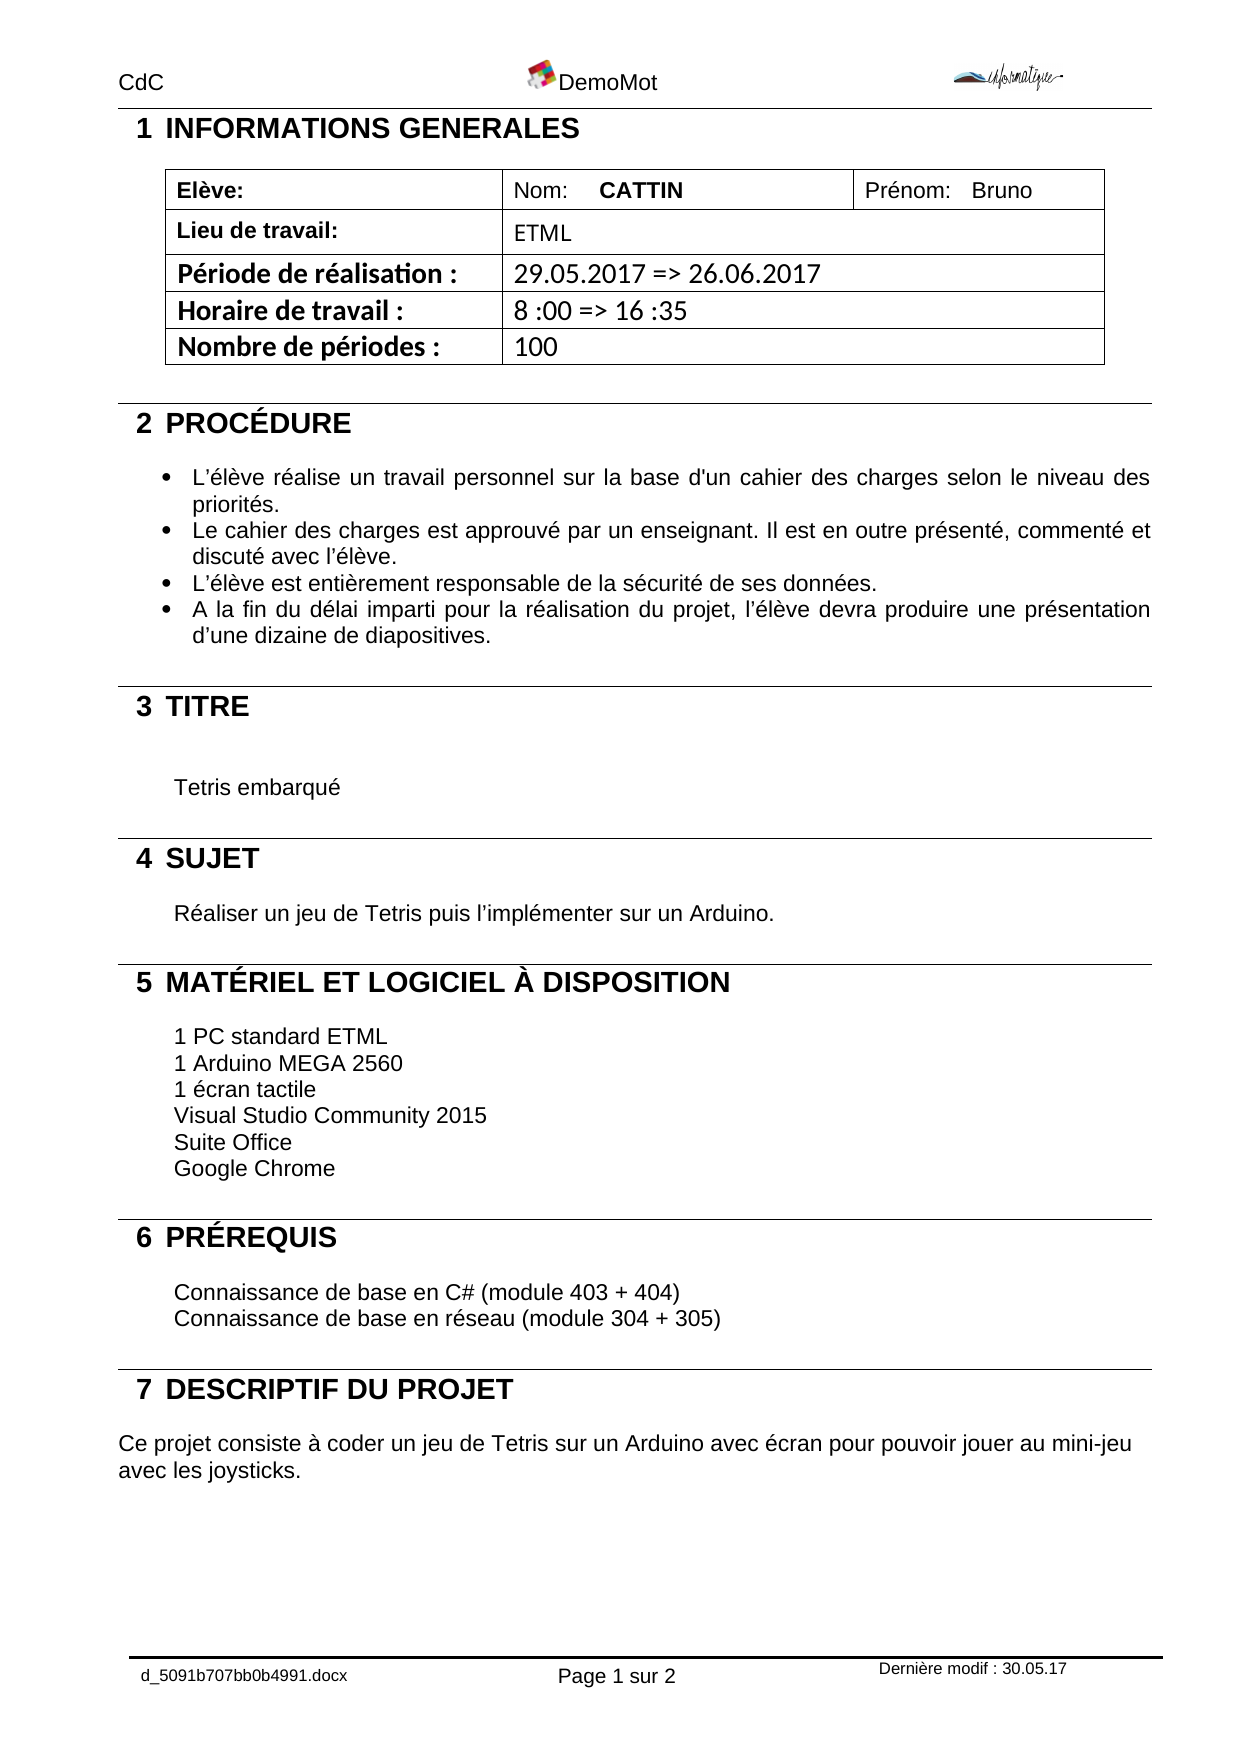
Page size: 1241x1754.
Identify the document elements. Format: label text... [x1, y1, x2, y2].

table_header Cattin [588, 170, 853, 209]
table_cell 29.05.2017 => 26.06.2017 [503, 255, 1104, 291]
table_cell 100 [503, 329, 1104, 364]
list L’élève est entièrement responsable de la sécurité de ses données. [162, 570, 1152, 596]
table_cell ETML [503, 210, 1104, 254]
table_header 1 PC standard ETML 1 Arduino MEGA 2560 1 écran tactile Visual Studio Community 2015 Suite Office Google Chrome [118, 1023, 1152, 1181]
text Ce projet consiste à coder un jeu de Tetris sur un Arduino avec écran pour pouvoir jouer au mini-jeu avec les joysticks. [118, 1430, 1152, 1483]
subtitle TITRE [118, 687, 1152, 723]
subtitle INFORMATIONS GENERALES [118, 109, 1152, 144]
picture [953, 63, 1064, 91]
table_header Prénom: Bruno [854, 170, 1104, 209]
subtitle PROCÉDURE [118, 404, 1152, 439]
table_cell Lieu de travail: [166, 210, 502, 254]
subtitle SUJET [118, 839, 1152, 875]
table_header Tetris embarqué [118, 748, 1152, 801]
table_header Connaissance de base en C# (module 403 + 404) Connaissance de base en réseau (module 304 + 305) [118, 1279, 1152, 1331]
table_cell Nombre de périodes : [166, 329, 502, 364]
subtitle PRÉREQUIS [118, 1220, 1152, 1253]
subtitle DESCRIPTIF DU PROJET [118, 1370, 1152, 1405]
list Le cahier des charges est approuvé par un enseignant. Il est en outre présenté, commenté et discuté avec l’élève. [162, 517, 1152, 570]
list A la fin du délai imparti pour la réalisation du projet, l’élève devra produire une présentation d’une dizaine de diapositives. [162, 596, 1152, 649]
table_cell Période de réalisation : [166, 255, 502, 291]
list L’élève réalise un travail personnel sur la base d'un cahier des charges selon le niveau des priorités. [162, 464, 1152, 517]
subtitle MATÉRIEL ET LOGICIEL À DISPOSITION [118, 965, 1152, 998]
picture [523, 59, 558, 91]
table_cell 8 :00 => 16 :35 [503, 292, 1104, 327]
table_header Réaliser un jeu de Tetris puis l’implémenter sur un Arduino. [118, 900, 1152, 926]
table_cell Horaire de travail : [166, 292, 502, 327]
table_header Nom: [503, 170, 588, 209]
table_header Elève: [166, 170, 502, 209]
